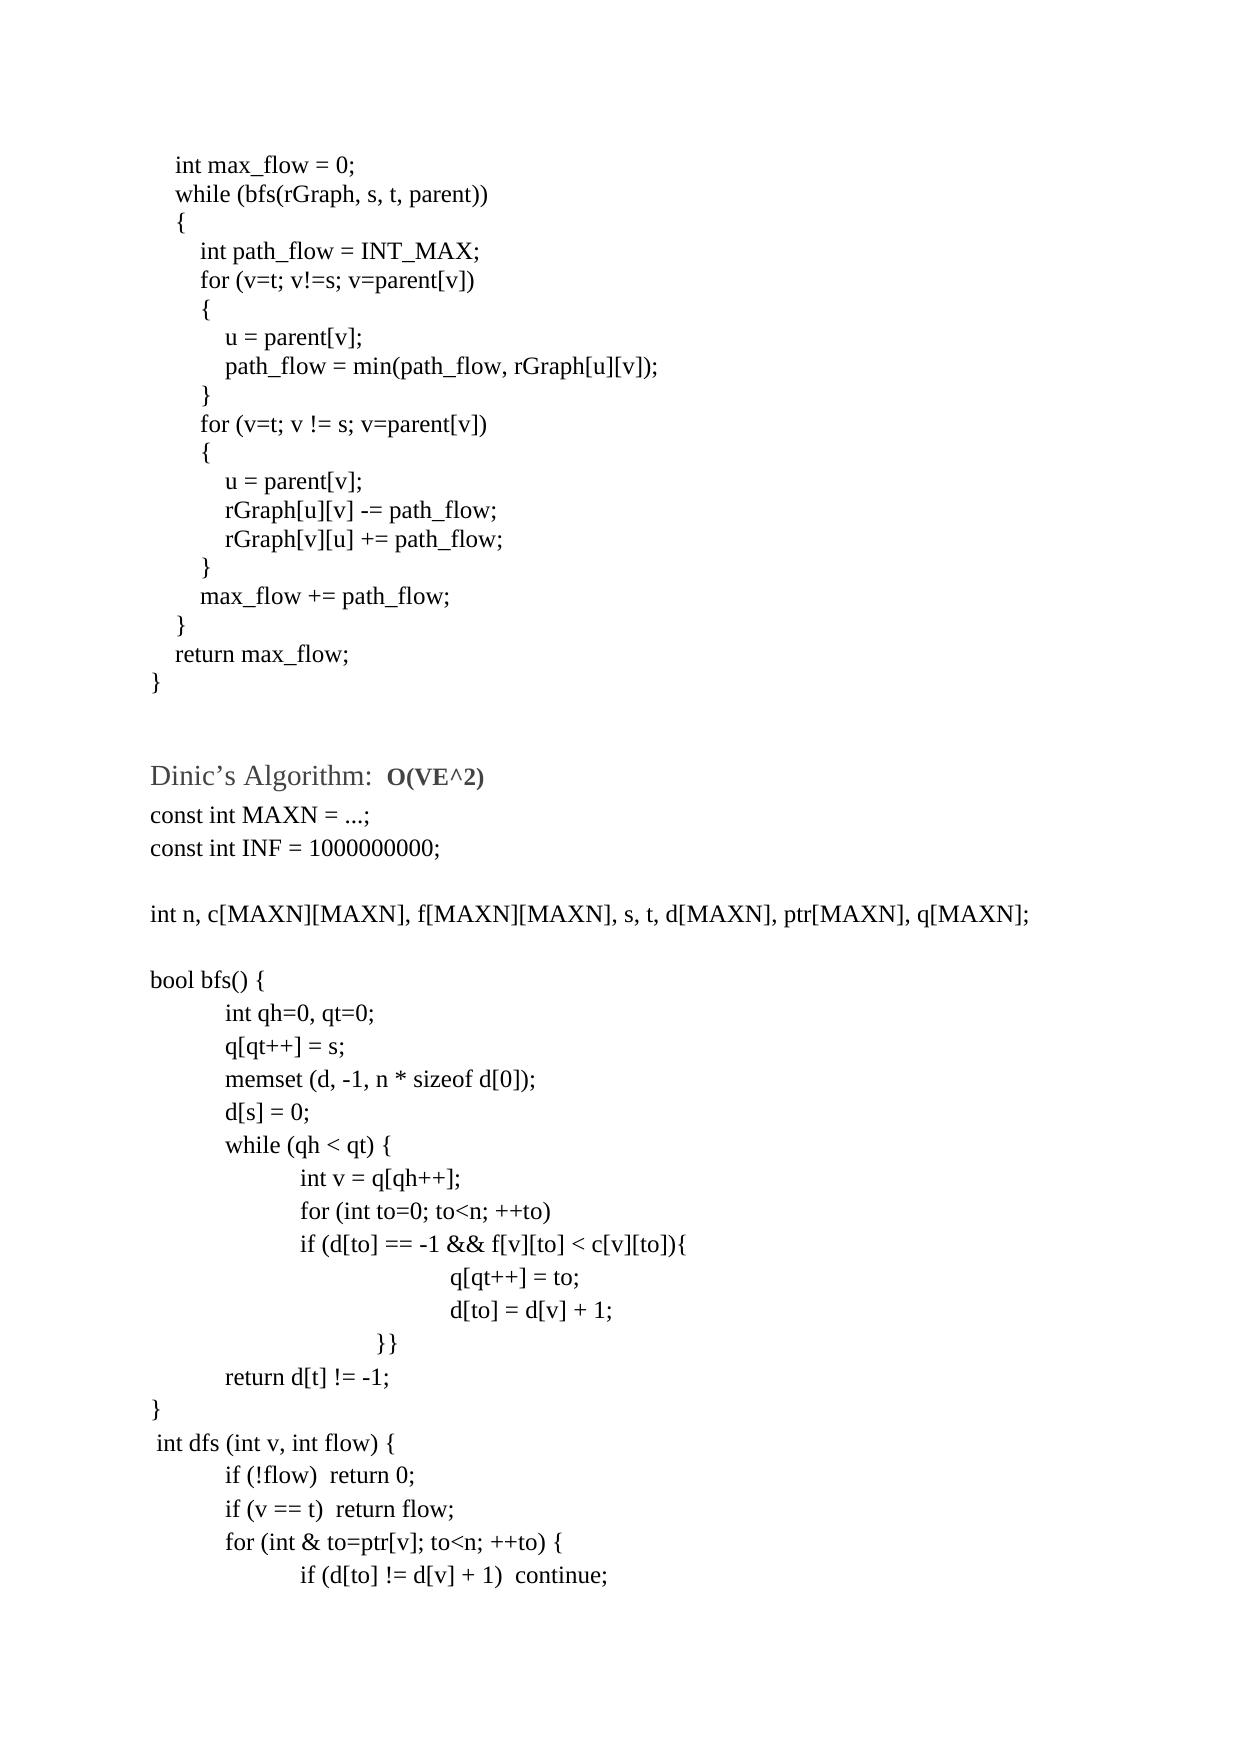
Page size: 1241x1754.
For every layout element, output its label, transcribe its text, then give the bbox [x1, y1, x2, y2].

text } [150, 552, 1090, 581]
text { [150, 207, 1090, 236]
text for (v=t; v != s; v=parent[v]) [150, 409, 1090, 437]
text int path_flow = INT_MAX; [150, 236, 1090, 265]
text { [150, 294, 1090, 322]
text { [150, 437, 1090, 466]
text max_flow += path_flow; [150, 581, 1090, 610]
text } [150, 610, 1090, 639]
text while (bfs(rGraph, s, t, parent)) [150, 179, 1090, 207]
text } [150, 667, 1090, 696]
text int max_flow = 0; [150, 150, 1090, 179]
text rGraph[v][u] += path_flow; [150, 524, 1090, 552]
text u = parent[v]; [150, 466, 1090, 495]
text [150, 800, 1090, 1588]
text rGraph[u][v] -= path_flow; [150, 495, 1090, 524]
text path_flow = min(path_flow, rGraph[u][v]); [150, 351, 1090, 380]
text } [150, 380, 1090, 409]
subtitle Dinic’s Algorithm: O(VE^2) [150, 758, 1090, 792]
text u = parent[v]; [150, 322, 1090, 351]
text for (v=t; v!=s; v=parent[v]) [150, 265, 1090, 294]
text return max_flow; [150, 639, 1090, 667]
